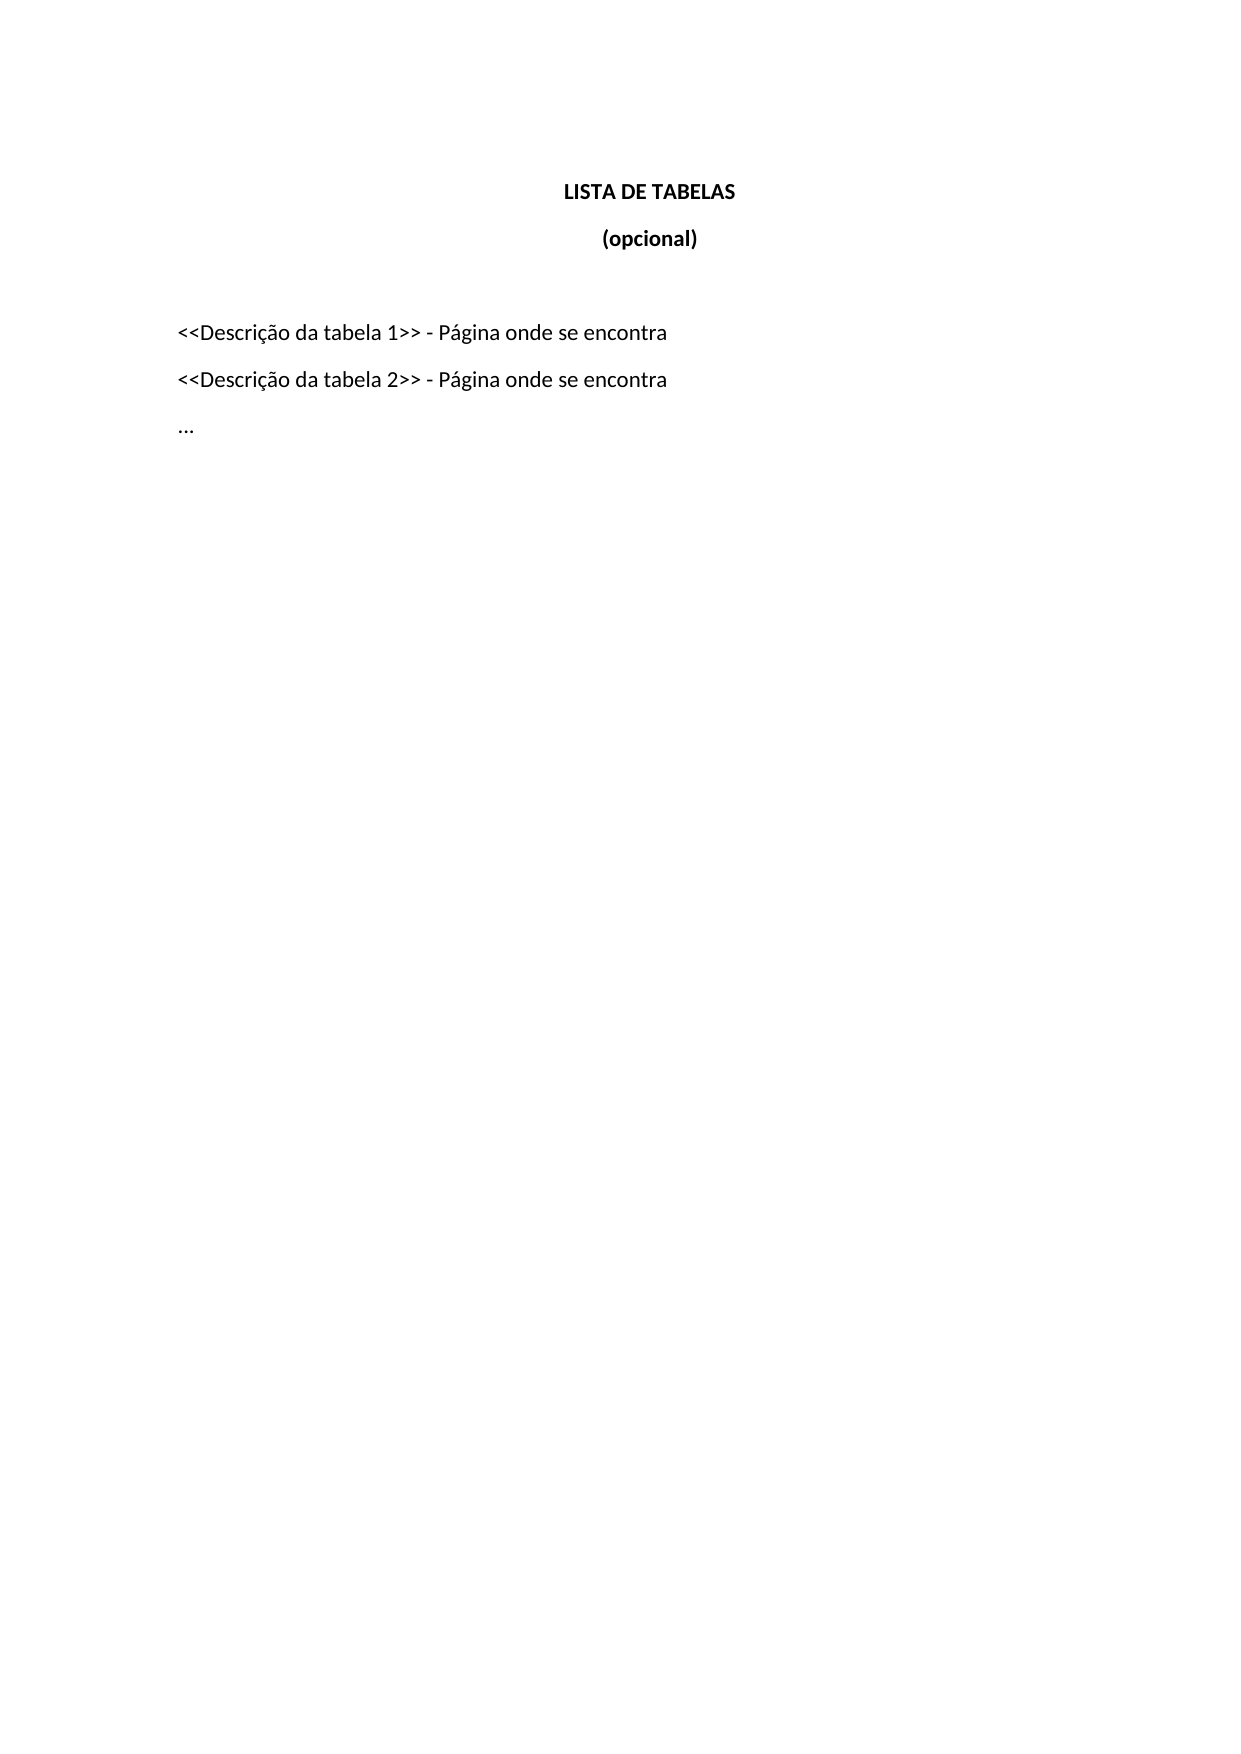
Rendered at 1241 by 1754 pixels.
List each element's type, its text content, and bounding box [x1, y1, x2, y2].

text ... [177, 412, 1122, 439]
text <<Descrição da tabela 2>> - Página onde se encontra [177, 365, 1122, 393]
text LISTA DE TABELAS [177, 177, 1122, 205]
text <<Descrição da tabela 1>> - Página onde se encontra [177, 318, 1122, 346]
text (opcional) [177, 224, 1122, 252]
